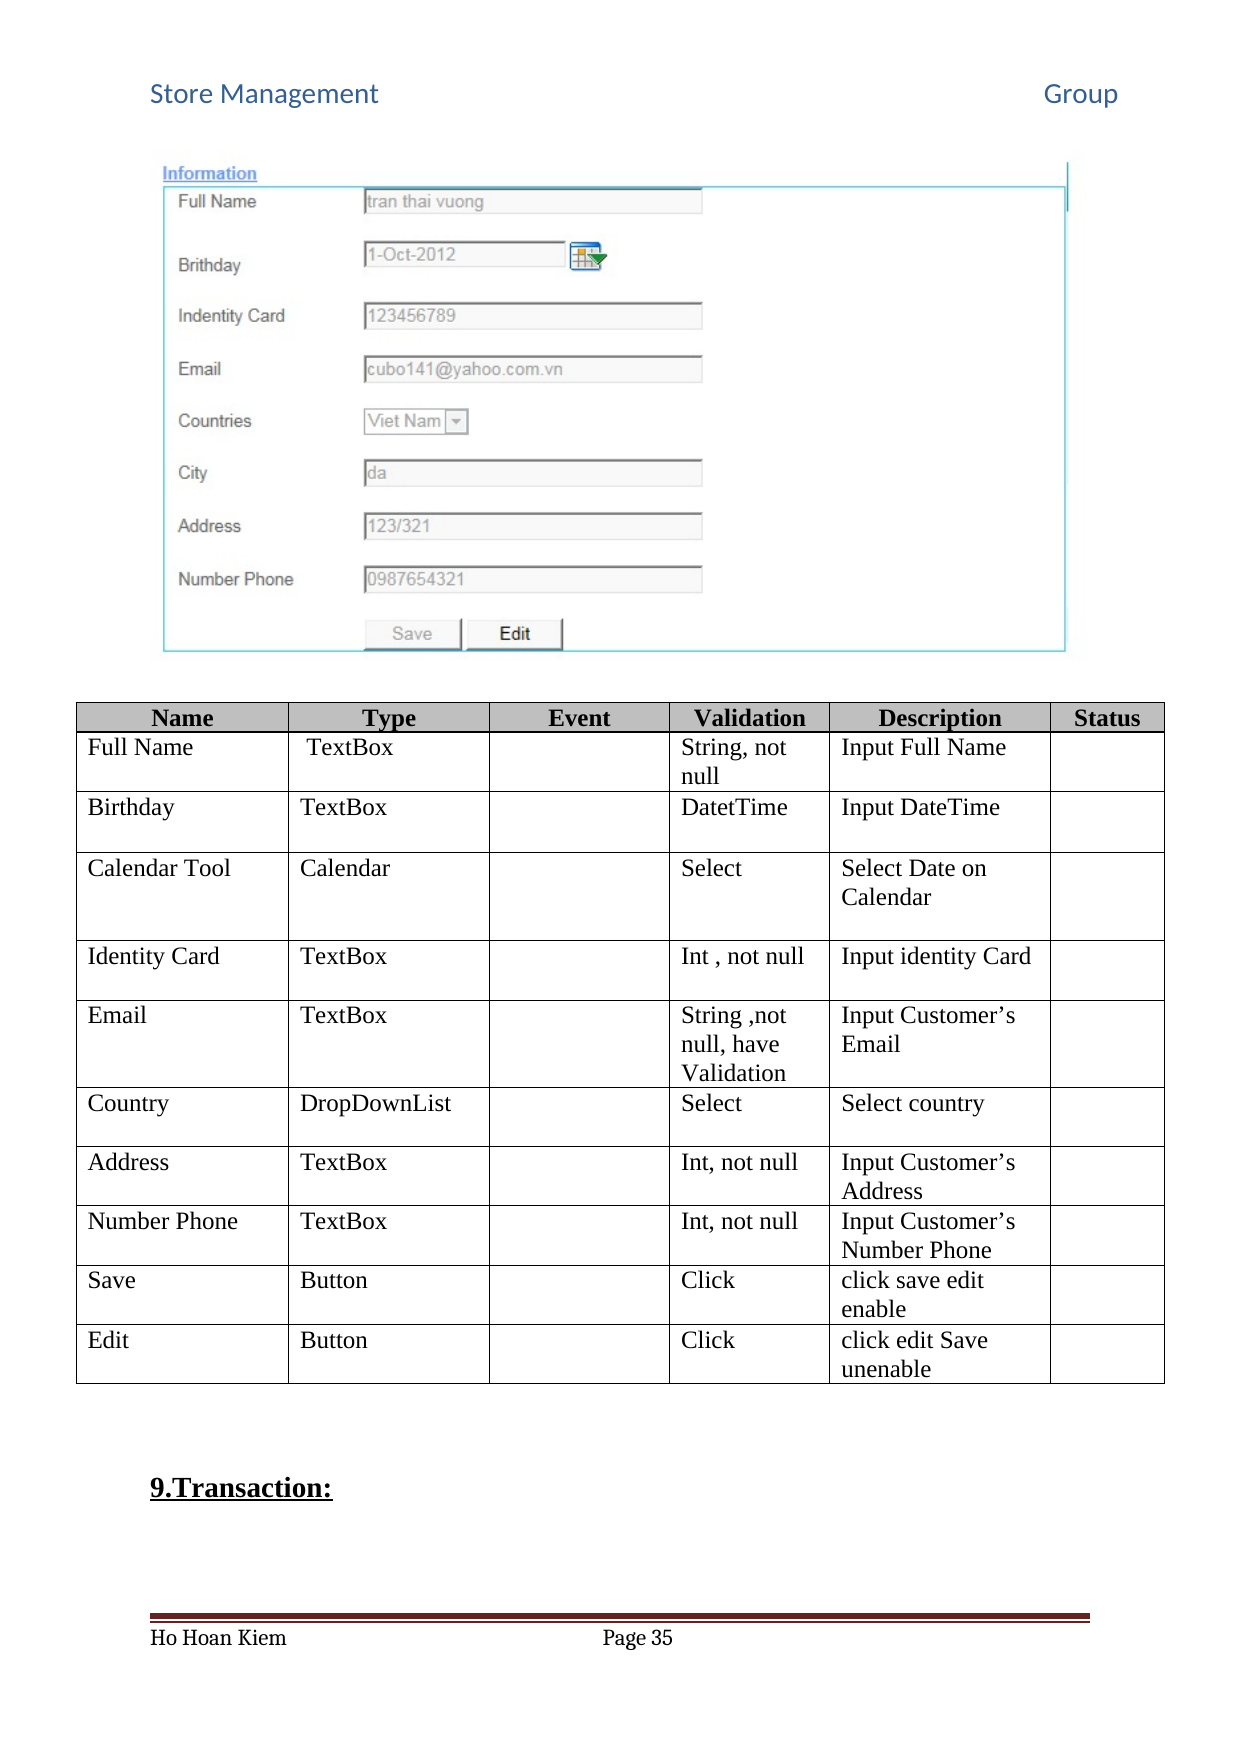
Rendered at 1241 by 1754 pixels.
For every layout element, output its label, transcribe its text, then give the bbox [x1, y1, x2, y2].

table_cell [490, 1147, 669, 1205]
table_cell Full Name [77, 733, 288, 791]
table_header Type [289, 703, 489, 731]
table_cell Country [77, 1088, 288, 1146]
table_cell Select [670, 1088, 829, 1146]
table_cell Address [77, 1147, 288, 1205]
table_cell [1051, 1001, 1164, 1087]
table_cell [490, 733, 669, 791]
table_cell TextBox [289, 733, 489, 791]
table_cell Button [289, 1266, 489, 1324]
table_cell Input identity Card [830, 941, 1050, 999]
table_cell [1051, 853, 1164, 940]
table_cell [490, 792, 669, 852]
table_cell click edit Save unenable [830, 1325, 1050, 1383]
table_cell [490, 1001, 669, 1087]
table_cell Click [670, 1266, 829, 1324]
table_cell Button [289, 1325, 489, 1383]
table_cell [490, 1088, 669, 1146]
table_cell TextBox [289, 1206, 489, 1264]
table_cell Input DateTime [830, 792, 1050, 852]
table_cell Edit [77, 1325, 288, 1383]
table_cell Int , not null [670, 941, 829, 999]
table_cell [1051, 1325, 1164, 1383]
table_cell Click [670, 1325, 829, 1383]
table_cell [490, 1266, 669, 1324]
table_header Status [1051, 703, 1164, 731]
table_header Description [830, 703, 1050, 731]
table_cell Save [77, 1266, 288, 1324]
table_cell [1051, 792, 1164, 852]
table_cell [1051, 1206, 1164, 1264]
table_cell TextBox [289, 1147, 489, 1205]
table_header Validation [670, 703, 829, 731]
table_cell [1051, 1266, 1164, 1324]
table_cell [1051, 1147, 1164, 1205]
table_cell Number Phone [77, 1206, 288, 1264]
table_header Event [490, 703, 669, 731]
table_cell Input Customer’s Email [830, 1001, 1050, 1087]
table_cell [1051, 1088, 1164, 1146]
table_cell click save edit enable [830, 1266, 1050, 1324]
table_cell [490, 1325, 669, 1383]
table_cell Int, not null [670, 1206, 829, 1264]
table_cell [1051, 941, 1164, 999]
table_cell DatetTime [670, 792, 829, 852]
table_cell [490, 1206, 669, 1264]
table_cell String, not null [670, 733, 829, 791]
table_cell [490, 853, 669, 940]
table_cell TextBox [289, 1001, 489, 1087]
table_cell Identity Card [77, 941, 288, 999]
table_cell Input Customer’s Number Phone [830, 1206, 1050, 1264]
table_cell TextBox [289, 792, 489, 852]
table_cell Int, not null [670, 1147, 829, 1205]
table_header Name [77, 703, 288, 731]
table_cell [1051, 733, 1164, 791]
table_cell [490, 941, 669, 999]
table_cell Select Date on Calendar [830, 853, 1050, 940]
table_cell Calendar Tool [77, 853, 288, 940]
table_cell TextBox [289, 941, 489, 999]
table_cell String ,not null, have Validation [670, 1001, 829, 1087]
table_cell Input Customer’s Address [830, 1147, 1050, 1205]
picture [150, 150, 1091, 668]
table_cell Select country [830, 1088, 1050, 1146]
table_cell DropDownList [289, 1088, 489, 1146]
table_cell Input Full Name [830, 733, 1050, 791]
table_cell Calendar [289, 853, 489, 940]
table_cell Birthday [77, 792, 288, 852]
text 9.Transaction: [150, 1470, 1090, 1504]
table_cell Email [77, 1001, 288, 1087]
table_cell Select [670, 853, 829, 940]
